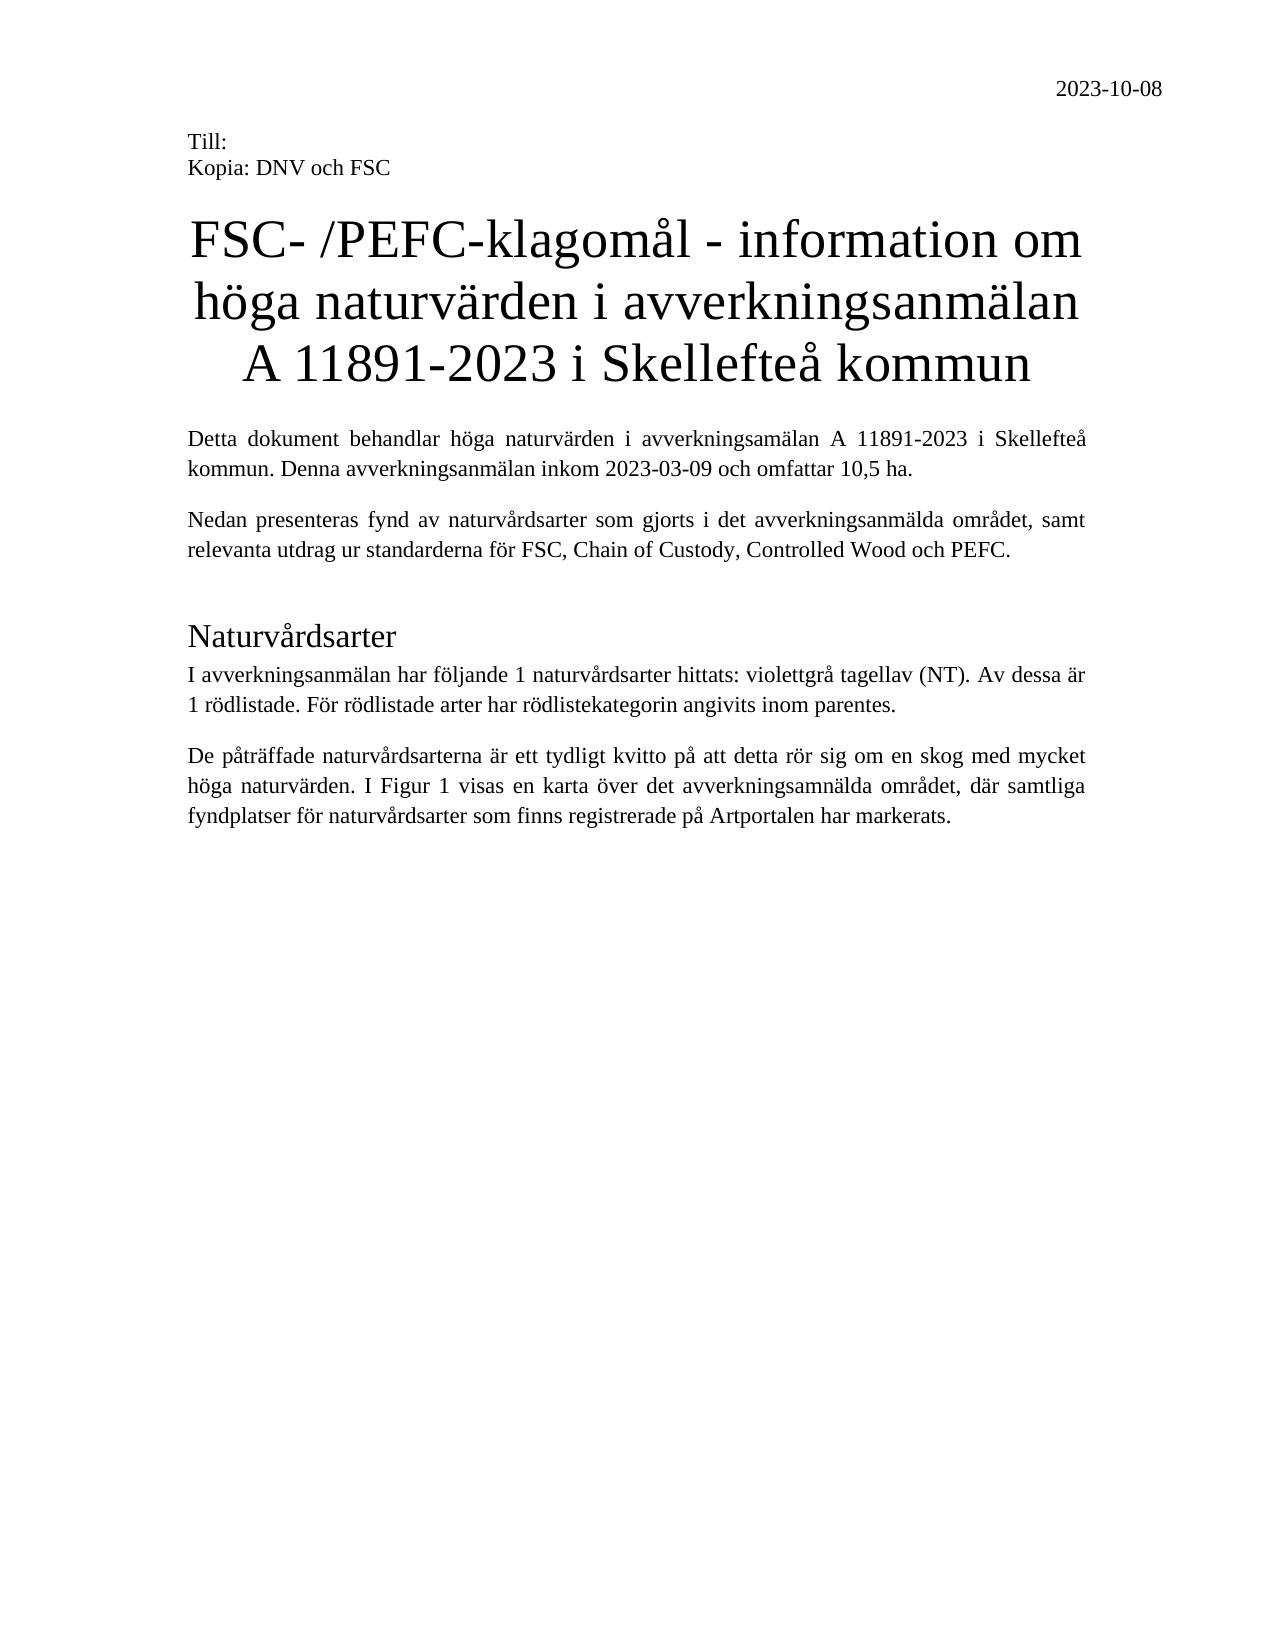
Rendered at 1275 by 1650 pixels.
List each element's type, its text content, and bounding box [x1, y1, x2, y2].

title FSC- /PEFC-klagomål - information om höga naturvärden i avverkningsanmälan A 11891-2023 i Skellefteå kommun [187, 207, 1087, 394]
text Nedan presenteras fynd av naturvårdsarter som gjorts i det avverkningsanmälda området, samt relevanta utdrag ur standarderna för FSC, Chain of Custody, Controlled Wood och PEFC. [187, 506, 1087, 563]
text I avverkningsanmälan har följande 1 naturvårdsarter hittats: violettgrå tagellav (NT). Av dessa är 1 rödlistade. För rödlistade arter har rödlistekategorin angivits inom parentes. [187, 661, 1087, 717]
subtitle Naturvårdsarter [187, 617, 1087, 655]
text De påträffade naturvårdsarterna är ett tydligt kvitto på att detta rör sig om en skog med mycket höga naturvärden. I Figur 1 visas en karta över det avverkningsamnälda området, där samtliga fyndplatser för naturvårdsarter som finns registrerade på Artportalen har markerats. [187, 742, 1087, 829]
text Detta dokument behandlar höga naturvärden i avverkningsamälan A 11891-2023 i Skellefteå kommun. Denna avverkningsanmälan inkom 2023-03-09 och omfattar 10,5 ha. [187, 425, 1087, 481]
